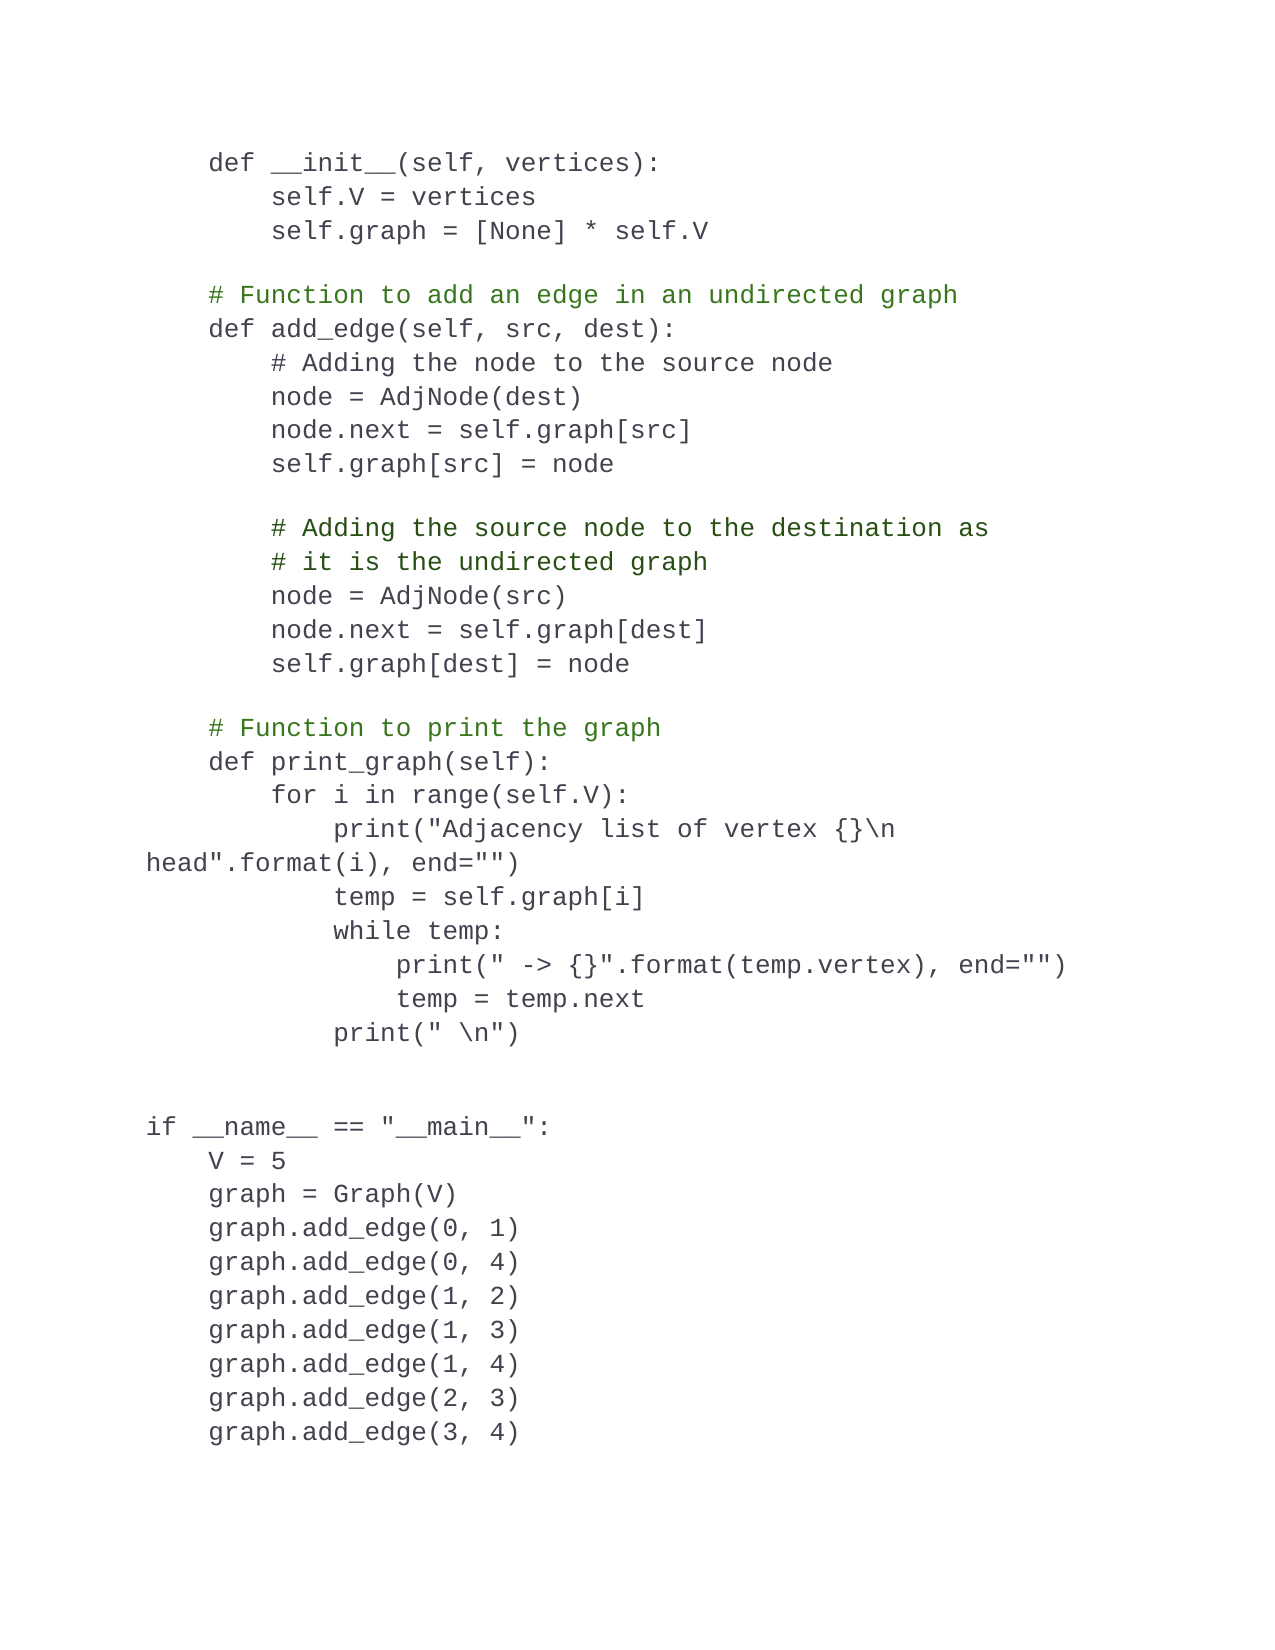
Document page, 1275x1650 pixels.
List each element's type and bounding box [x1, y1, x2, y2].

table_header [134, 150, 1125, 1482]
